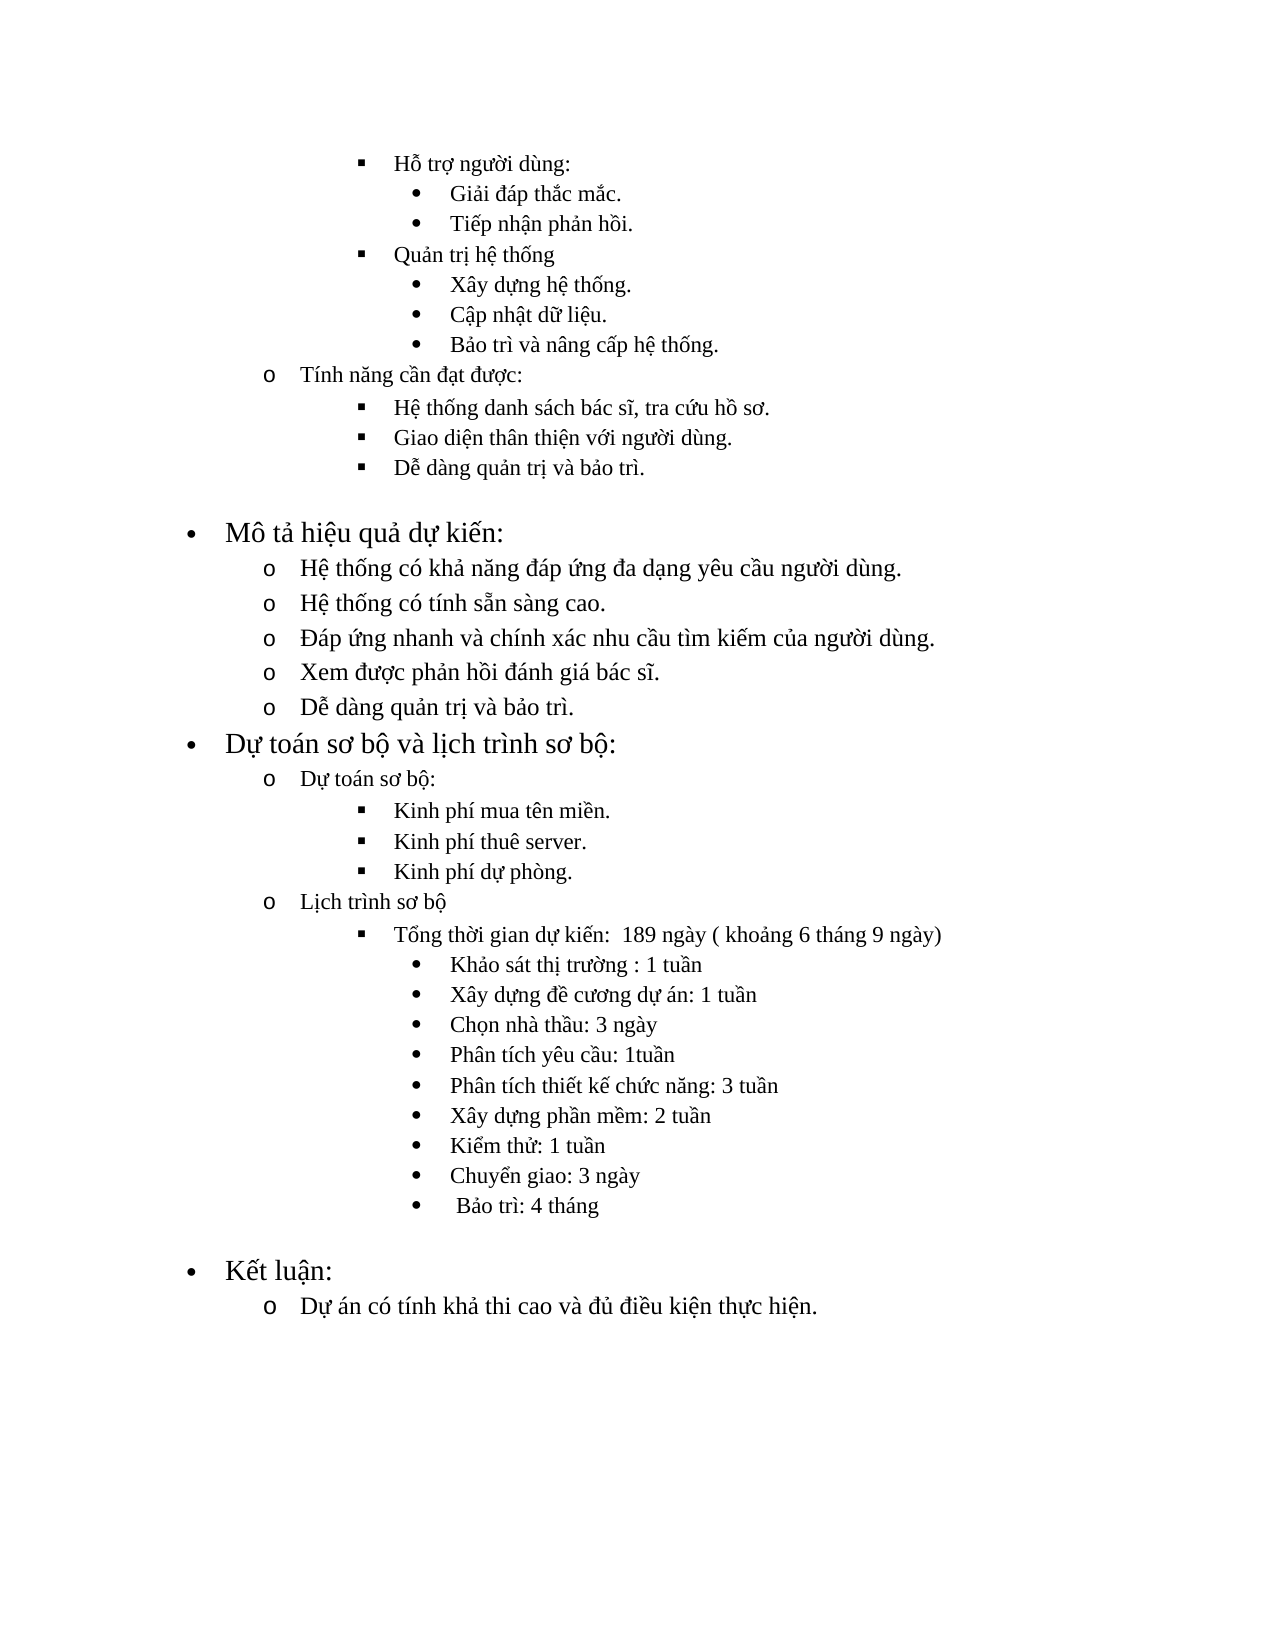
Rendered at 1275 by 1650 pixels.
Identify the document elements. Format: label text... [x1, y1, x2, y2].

list Dự toán sơ bộ: [262, 765, 1125, 793]
list Tổng thời gian dự kiến: 189 ngày ( khoảng 6 tháng 9 ngày) [356, 921, 1125, 947]
list Tính năng cần đạt được: [262, 361, 1125, 390]
list Xây dựng phần mềm: 2 tuần [412, 1102, 1125, 1128]
list Phân tích yêu cầu: 1tuần [412, 1041, 1125, 1068]
list Dễ dàng quản trị và bảo trì. [356, 454, 1125, 481]
list Hệ thống có khả năng đáp ứng đa dạng yêu cầu người dùng. [262, 553, 1125, 583]
list Bảo trì và nâng cấp hệ thống. [412, 331, 1125, 358]
list Phân tích thiết kế chức năng: 3 tuần [412, 1072, 1125, 1098]
list Quản trị hệ thống [356, 241, 1125, 267]
list Kết luận: [187, 1253, 1125, 1286]
list Giao diện thân thiện với người dùng. [356, 424, 1125, 450]
list Xây dựng hệ thống. [412, 271, 1125, 297]
list Hệ thống có tính sẵn sàng cao. [262, 588, 1125, 618]
list Xây dựng đề cương dự án: 1 tuần [412, 981, 1125, 1007]
list Tiếp nhận phản hồi. [412, 210, 1125, 237]
list Chọn nhà thầu: 3 ngày [412, 1011, 1125, 1038]
list Kinh phí mua tên miền. [356, 798, 1125, 824]
list Mô tả hiệu quả dự kiến: [187, 515, 1125, 548]
list Hỗ trợ người dùng: [356, 150, 1125, 176]
list Dự toán sơ bộ và lịch trình sơ bộ: [187, 727, 1125, 760]
list Chuyển giao: 3 ngày [412, 1162, 1125, 1189]
list Lịch trình sơ bộ [262, 888, 1125, 916]
list Hệ thống danh sách bác sĩ, tra cứu hồ sơ. [356, 394, 1125, 420]
list Khảo sát thị trường : 1 tuần [412, 951, 1125, 977]
list Bảo trì: 4 tháng [412, 1192, 1125, 1219]
list Kinh phí thuê server. [356, 828, 1125, 854]
list Dự án có tính khả thi cao và đủ điều kiện thực hiện. [262, 1291, 1125, 1322]
list Cập nhật dữ liệu. [412, 301, 1125, 327]
list Kiểm thử: 1 tuần [412, 1132, 1125, 1158]
list Kinh phí dự phòng. [356, 858, 1125, 884]
list Giải đáp thắc mắc. [412, 180, 1125, 207]
list Dễ dàng quản trị và bảo trì. [262, 692, 1125, 722]
list Xem được phản hồi đánh giá bác sĩ. [262, 657, 1125, 687]
list Đáp ứng nhanh và chính xác nhu cầu tìm kiếm của người dùng. [262, 623, 1125, 653]
